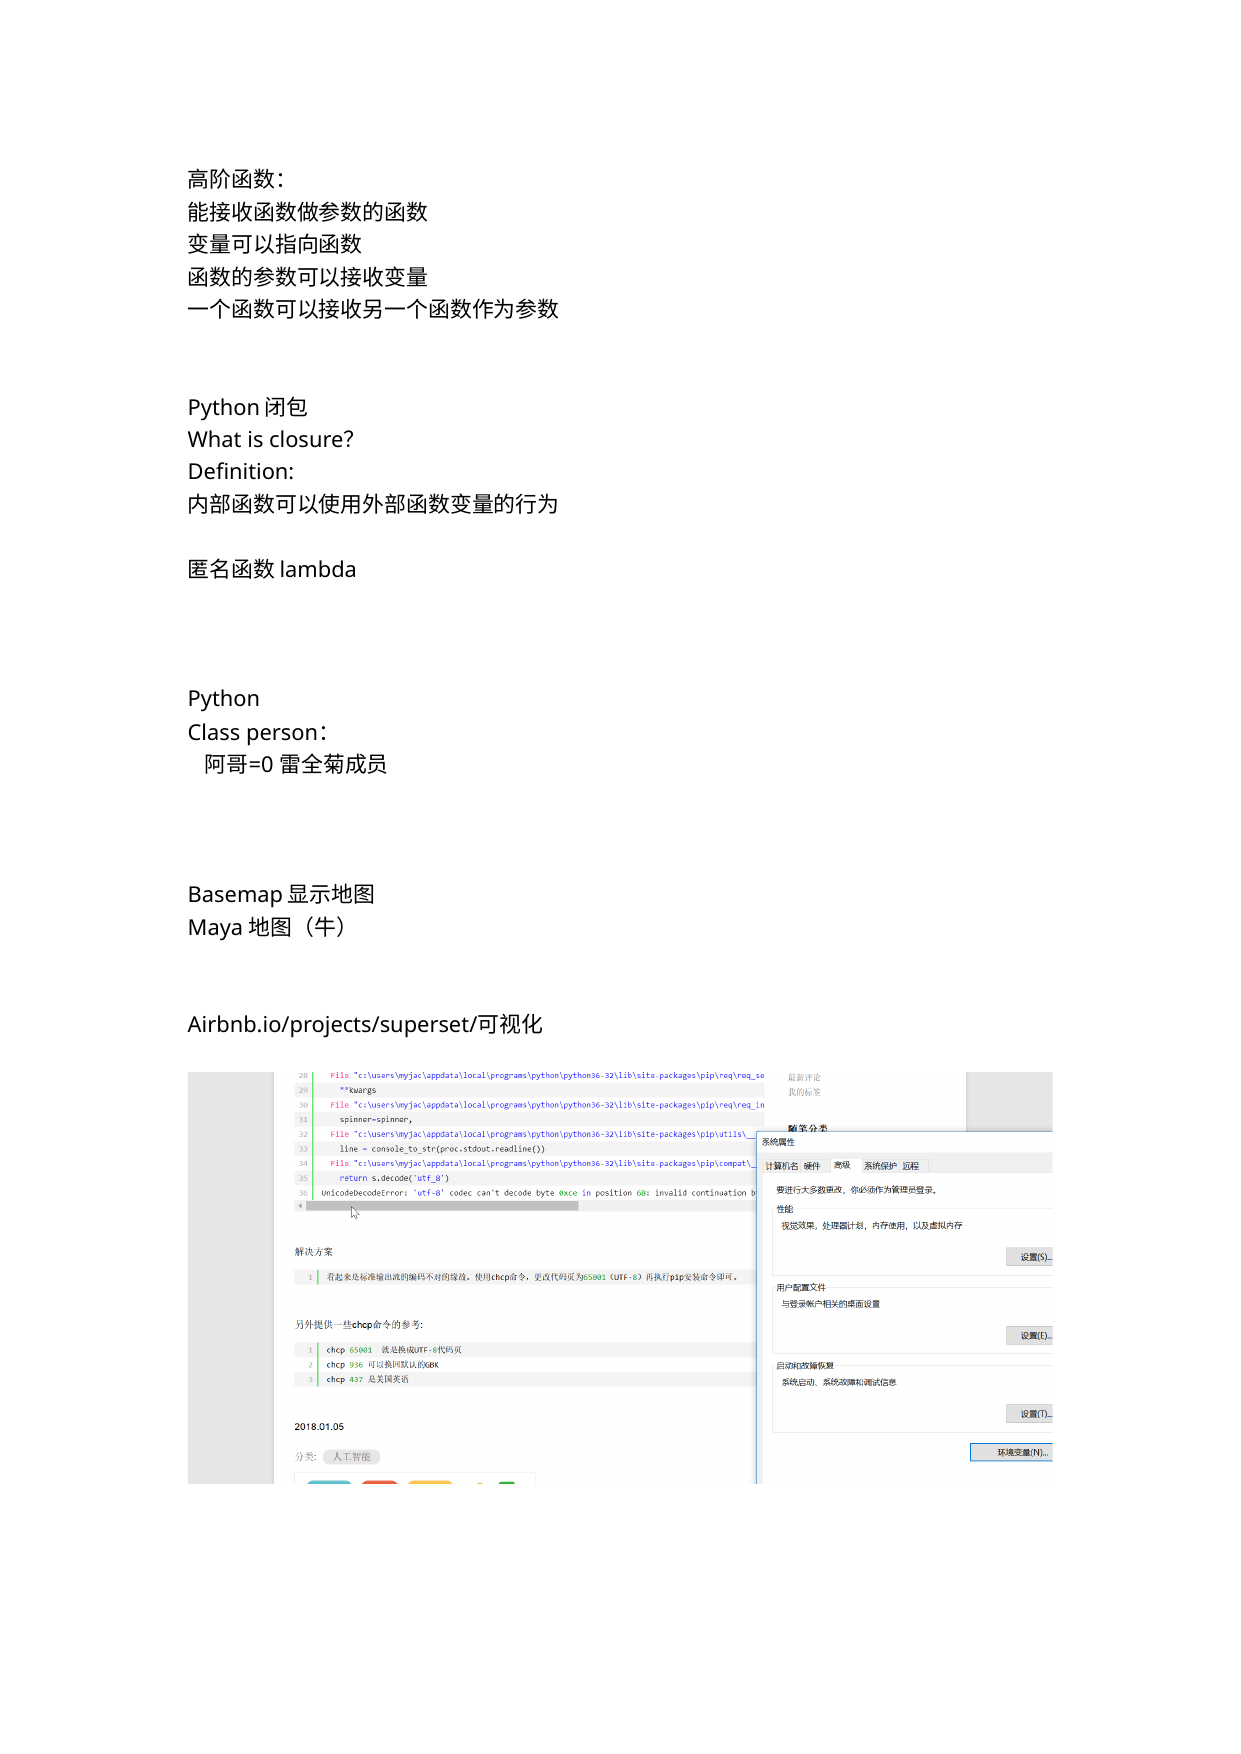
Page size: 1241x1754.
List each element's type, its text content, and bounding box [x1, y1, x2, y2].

text 变量可以指向函数 [187, 227, 1053, 259]
text Python闭包 [187, 389, 1053, 422]
text Basemap显示地图 [187, 877, 1053, 909]
text 内部函数可以使用外部函数变量的行为 [187, 487, 1053, 519]
text What is closure？ [187, 422, 1053, 454]
text 能接收函数做参数的函数 [187, 194, 1053, 227]
text 高阶函数： [187, 162, 1053, 194]
text Python [187, 682, 1053, 714]
text 函数的参数可以接收变量 [187, 259, 1053, 292]
text Airbnb.io/projects/superset/可视化 [187, 1007, 1053, 1039]
text Definition: [187, 454, 1053, 487]
picture [187, 1072, 1053, 1484]
text 阿哥=0 雷全菊成员 [187, 747, 1053, 779]
text 匿名函数lambda [187, 552, 1053, 584]
text Class person： [187, 714, 1053, 747]
text Maya 地图（牛） [187, 909, 1053, 942]
text 一个函数可以接收另一个函数作为参数 [187, 292, 1053, 324]
